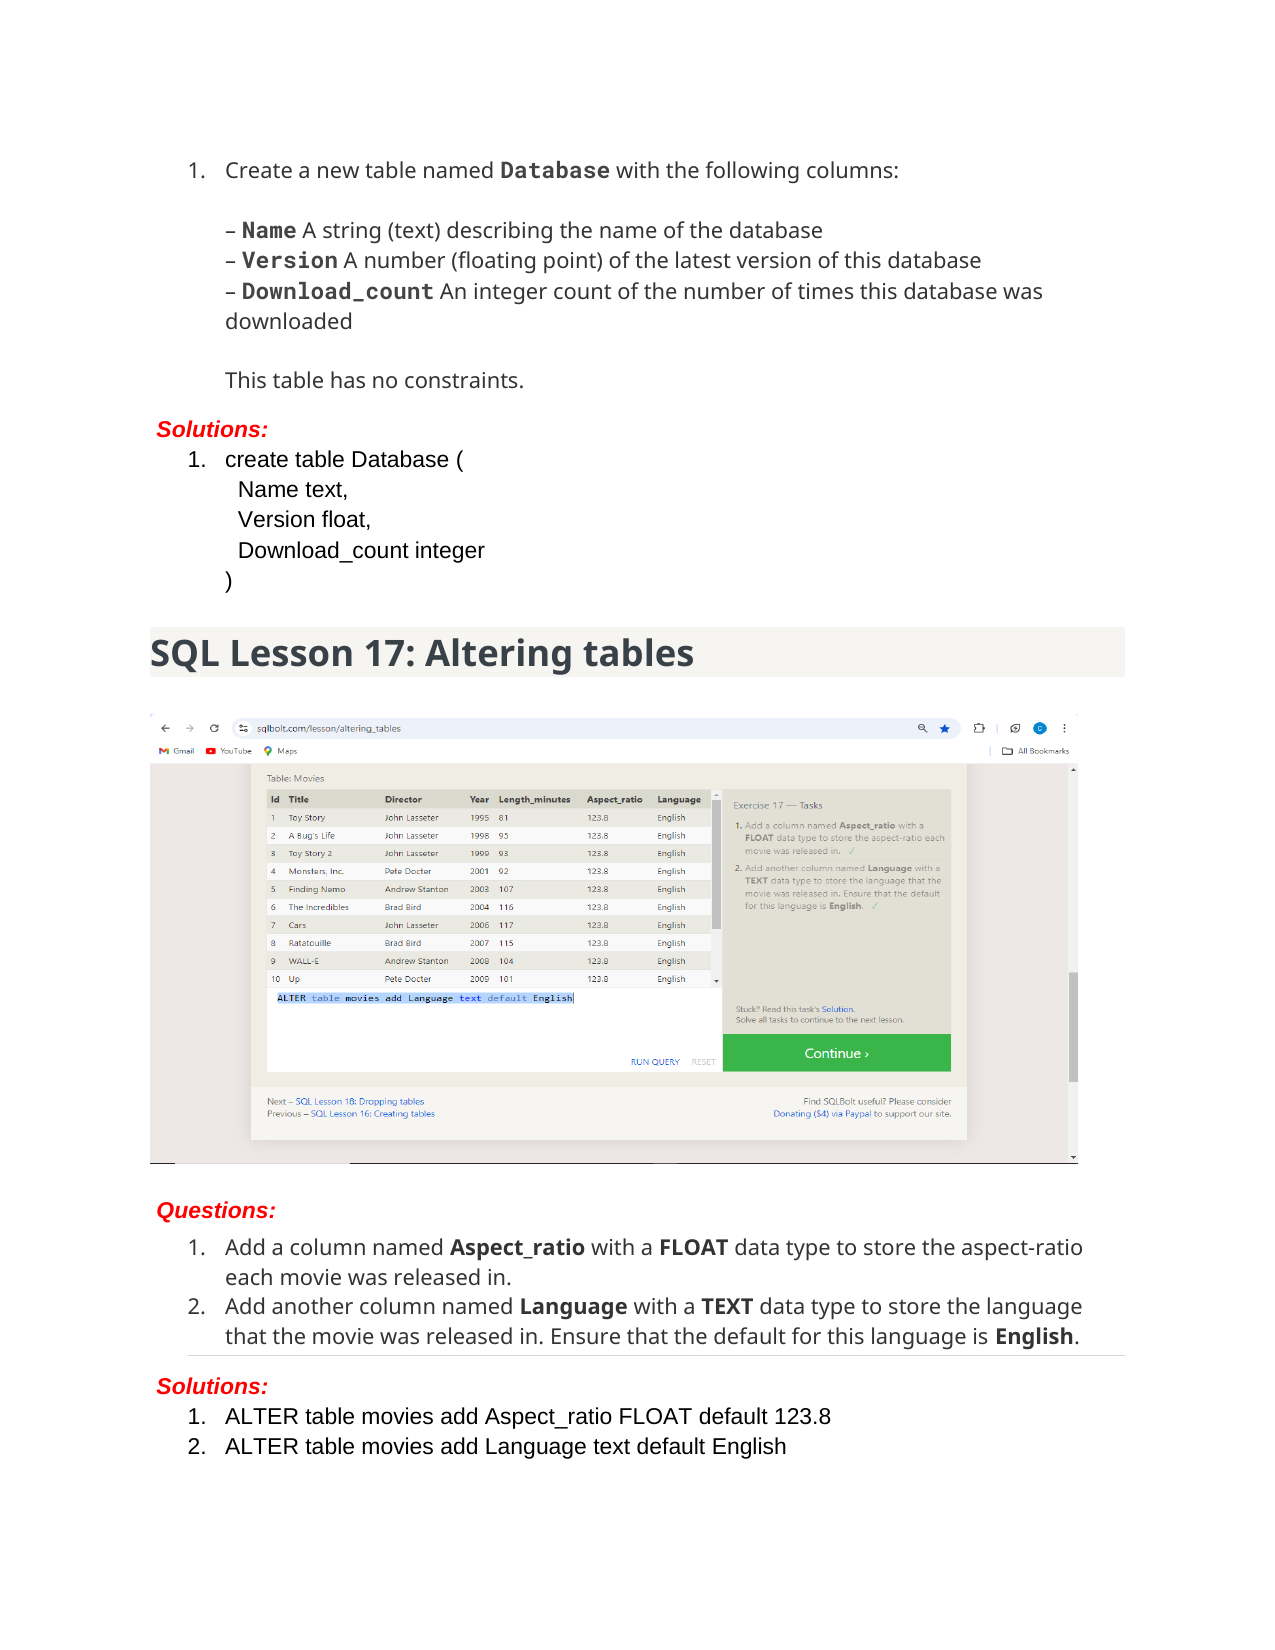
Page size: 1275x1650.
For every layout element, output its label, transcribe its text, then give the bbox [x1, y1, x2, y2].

text Solutions: [150, 416, 1125, 442]
list Add a column named Aspect_ratio with a FLOAT data type to store the aspect-ratio each movie was released in. [187, 1227, 1125, 1291]
list ALTER table movies add Language text default English [187, 1433, 1125, 1460]
picture [150, 714, 1079, 1164]
text ) [225, 567, 1125, 593]
text Download_count integer [225, 537, 1125, 563]
list Add another column named Language with a TEXT data type to store the language that the movie was released in. Ensure that the default for this language is English. [187, 1291, 1125, 1356]
text Version float, [225, 506, 1125, 533]
text SQL Lesson 17: Altering tables [150, 627, 1125, 677]
text Name text, [225, 476, 1125, 503]
list ALTER table movies add Aspect_ratio FLOAT default 123.8 [187, 1403, 1125, 1429]
list Create a new table named Database with the following columns: – Name A string (text) describing the name of the database – Version A number (floating point) of the latest version of this database – Download_count An integer count of the number of times this database was downloaded This table has no constraints. [187, 150, 1125, 399]
text Solutions: [150, 1373, 1125, 1399]
list create table Database ( [187, 446, 1125, 472]
text Questions: [150, 1197, 1125, 1224]
